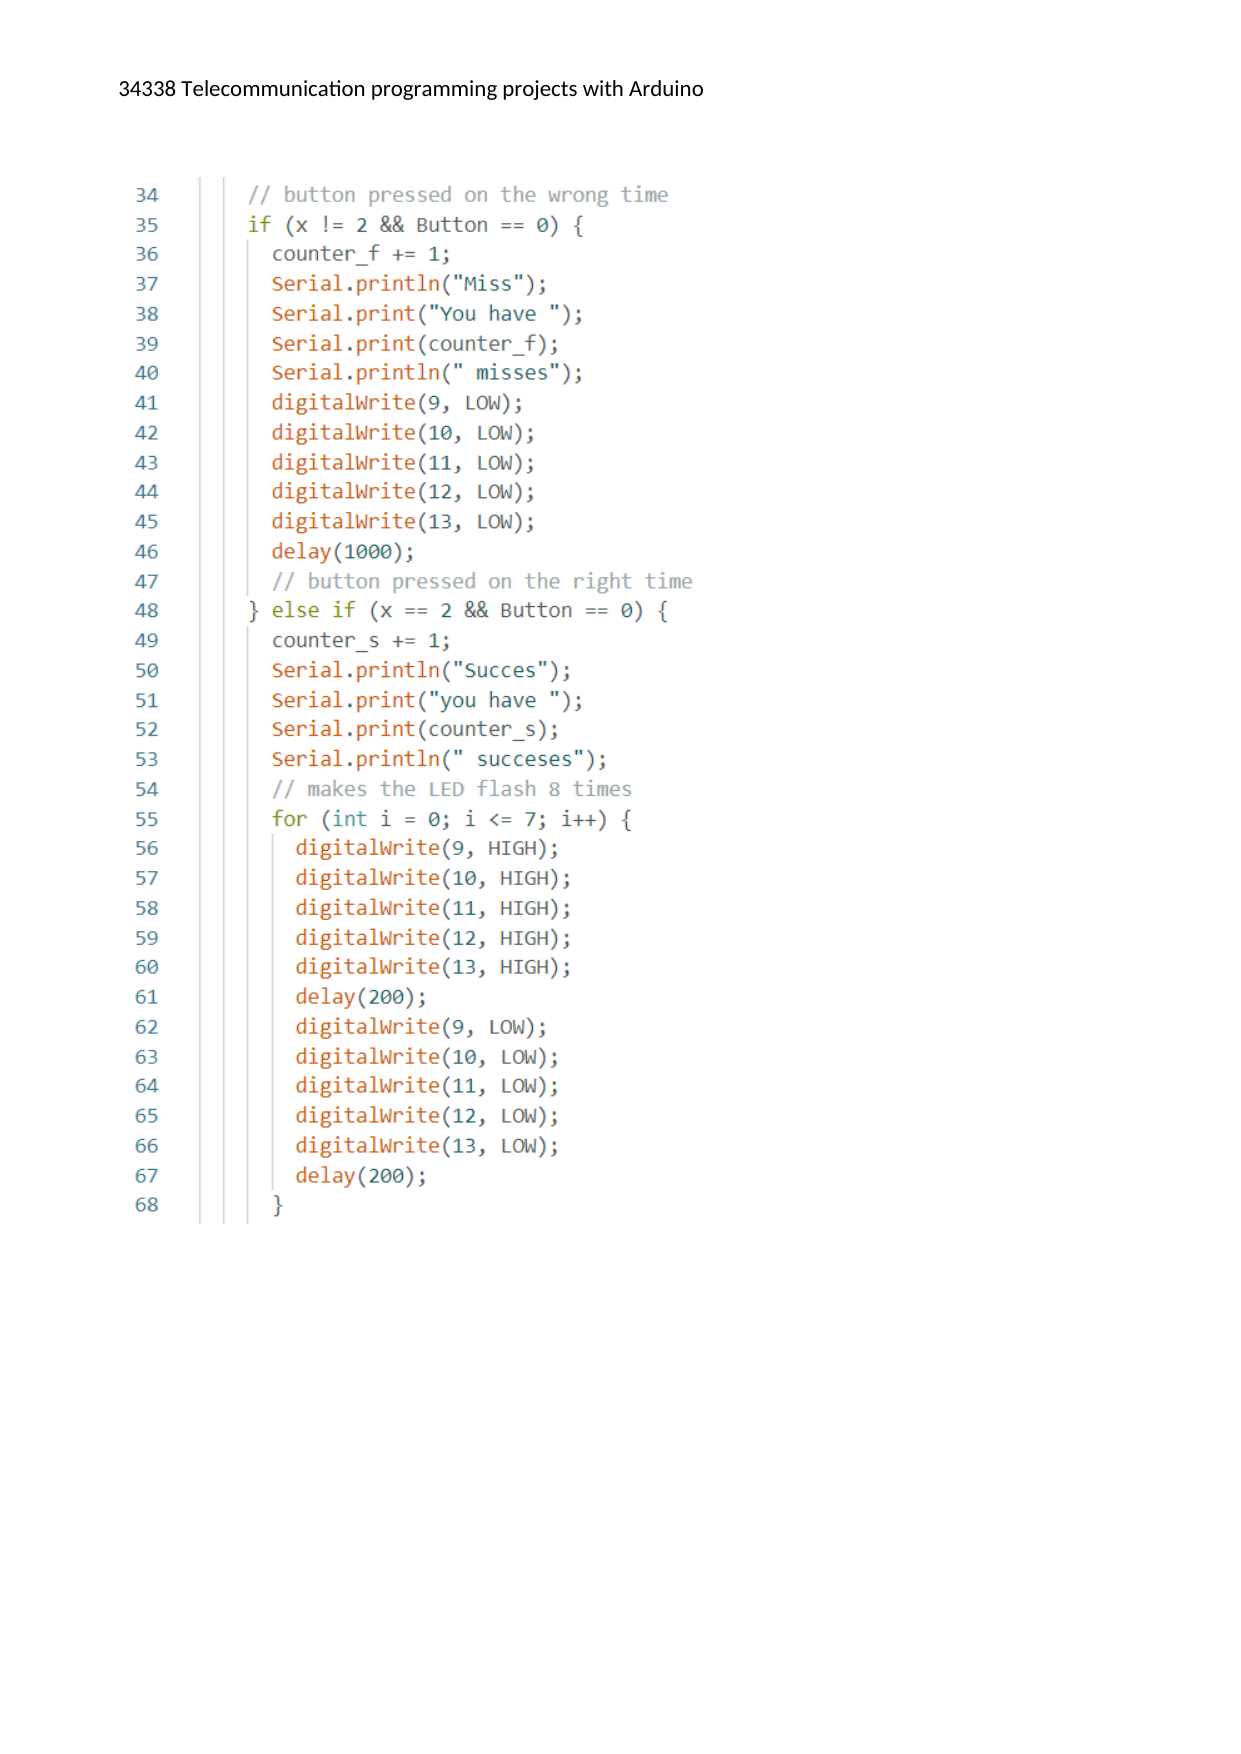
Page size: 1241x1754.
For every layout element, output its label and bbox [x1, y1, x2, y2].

picture [118, 177, 726, 1224]
